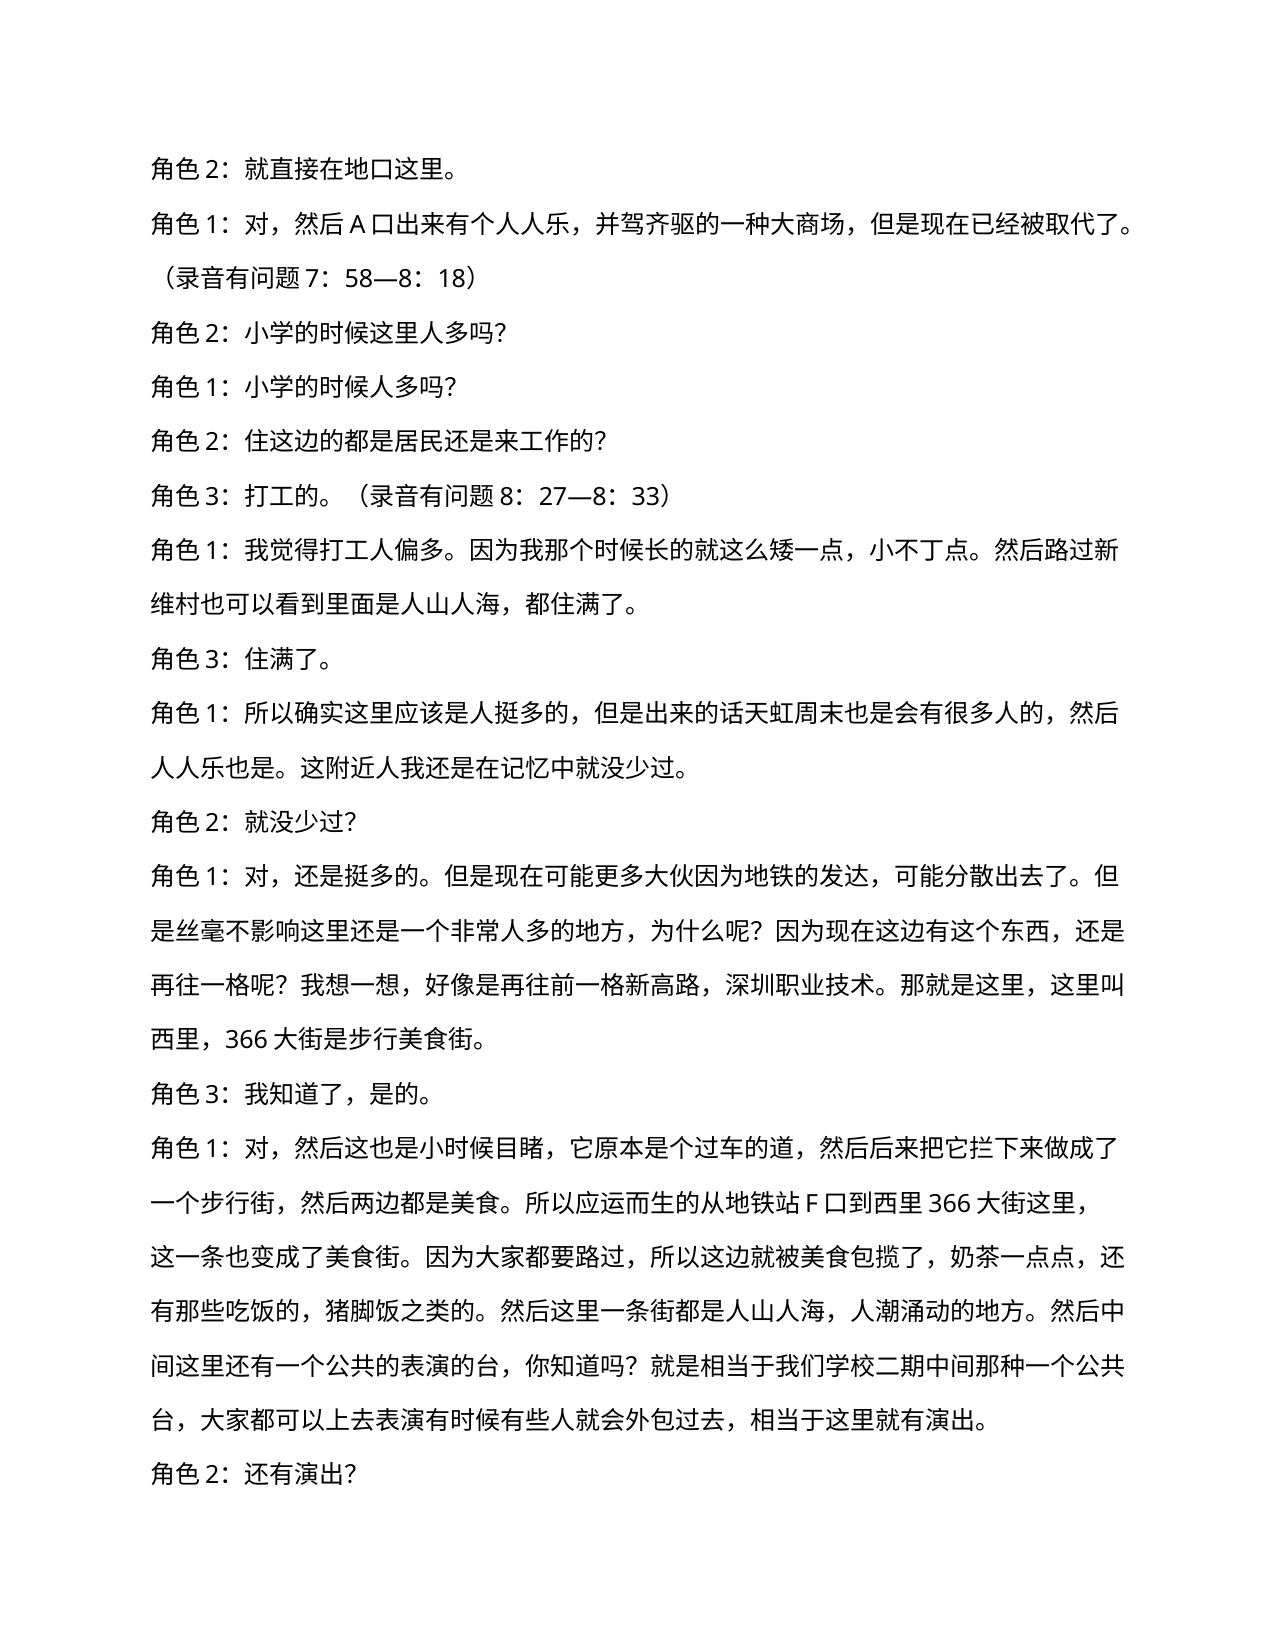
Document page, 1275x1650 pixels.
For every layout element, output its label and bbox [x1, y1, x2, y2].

text [150, 150, 1125, 1491]
